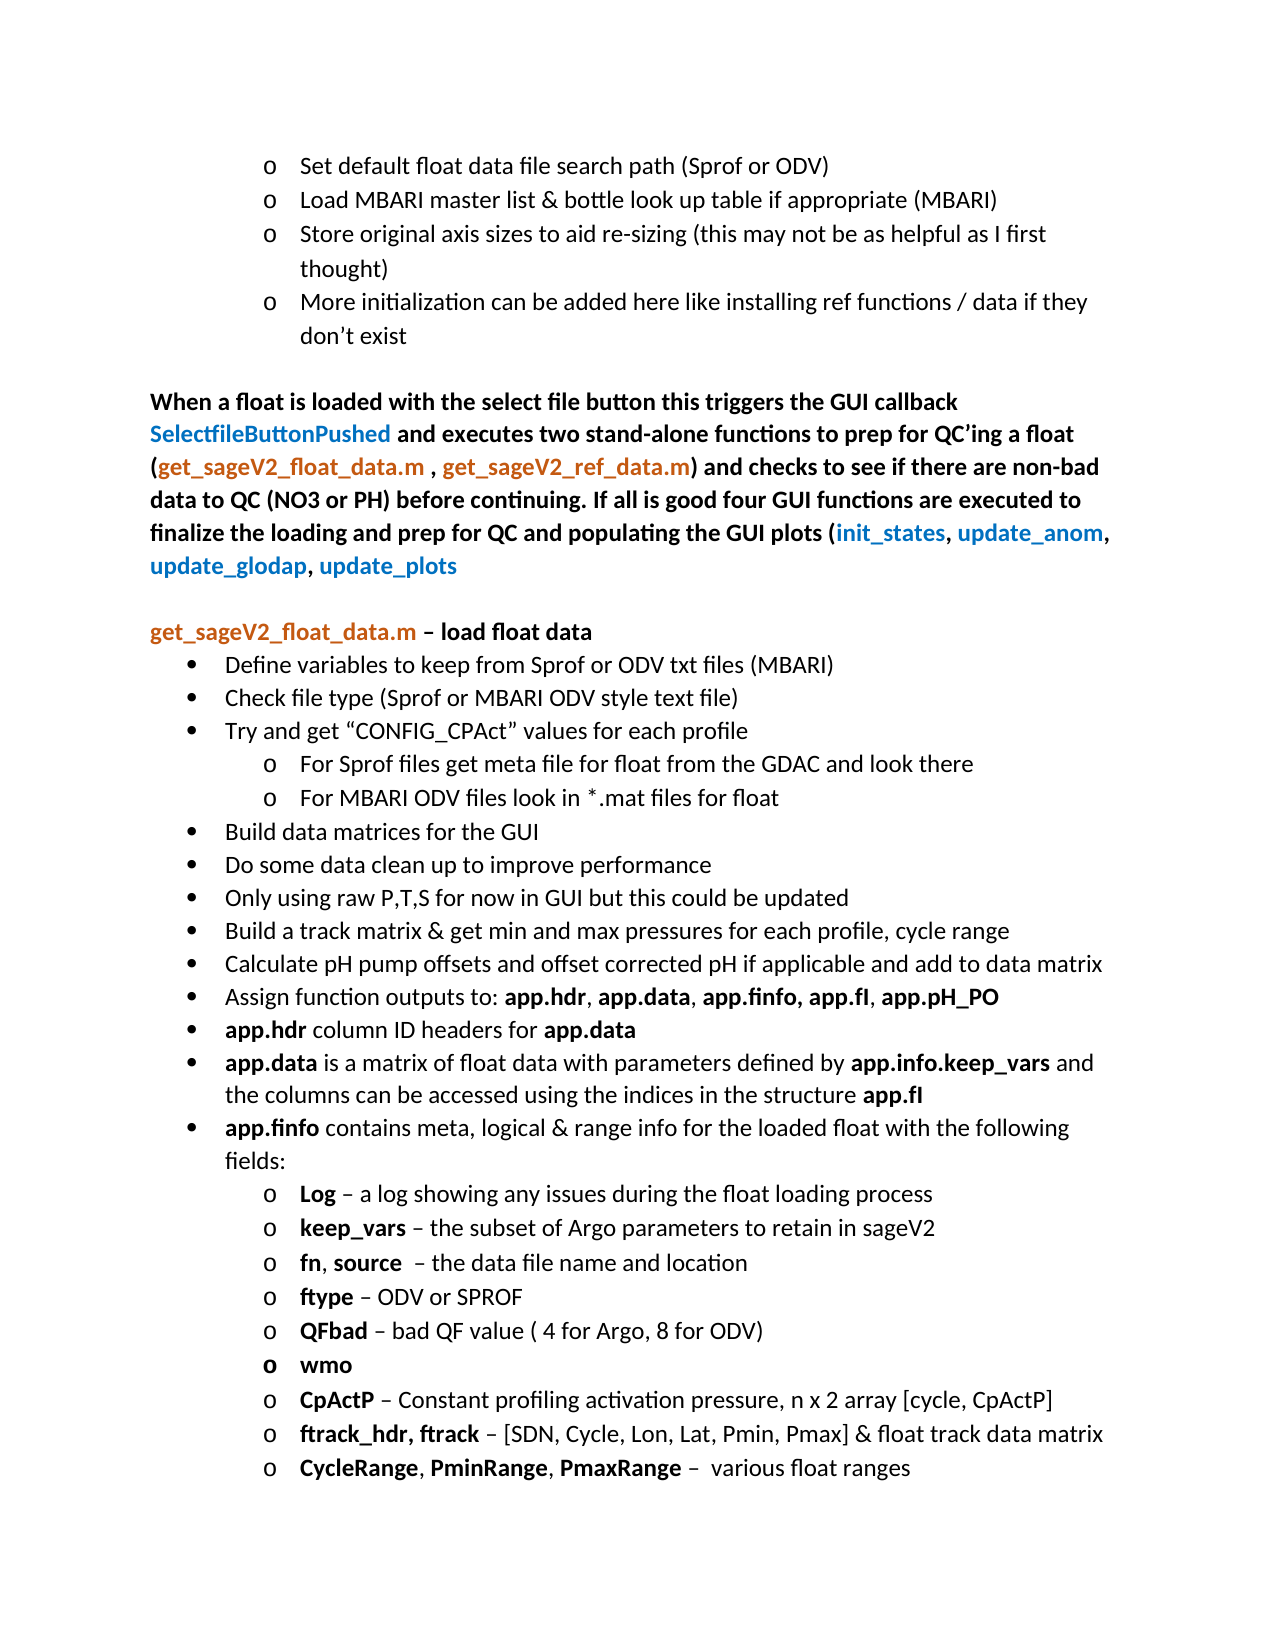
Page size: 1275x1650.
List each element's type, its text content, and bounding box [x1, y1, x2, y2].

list Load MBARI master list & bottle look up table if appropriate (MBARI) [262, 184, 1125, 216]
list CycleRange, PminRange, PmaxRange – various float ranges [262, 1452, 1125, 1484]
text get_sageV2_float_data.m – load float data [150, 616, 1125, 647]
list Log – a log showing any issues during the float loading process [262, 1178, 1125, 1210]
list Do some data clean up to improve performance [187, 849, 1125, 880]
list Set default float data file search path (Sprof or ODV) [262, 150, 1125, 182]
list For MBARI ODV files look in *.mat files for float [262, 782, 1125, 814]
list More initialization can be added here like installing ref functions / data if they don’t exist [262, 286, 1125, 350]
list wmo [262, 1350, 1125, 1381]
list ftype – ODV or SPROF [262, 1281, 1125, 1313]
list Build data matrices for the GUI [187, 816, 1125, 847]
list QFbad – bad QF value ( 4 for Argo, 8 for ODV) [262, 1315, 1125, 1347]
list Try and get “CONFIG_CPAct” values for each profile [187, 715, 1125, 745]
list Build a track matrix & get min and max pressures for each profile, cycle range [187, 915, 1125, 946]
list Store original axis sizes to aid re-sizing (this may not be as helpful as I first thought) [262, 218, 1125, 283]
list Assign function outputs to: app.hdr, app.data, app.finfo, app.fI, app.pH_PO [187, 981, 1125, 1011]
list Calculate pH pump offsets and offset corrected pH if applicable and add to data matrix [187, 948, 1125, 978]
list Only using raw P,T,S for now in GUI but this could be updated [187, 882, 1125, 913]
list For Sprof files get meta file for float from the GDAC and look there [262, 748, 1125, 779]
list ftrack_hdr, ftrack – [SDN, Cycle, Lon, Lat, Pmin, Pmax] & float track data matrix [262, 1418, 1125, 1450]
text When a float is loaded with the select file button this triggers the GUI callback SelectfileButtonPushed and executes two stand-alone functions to prep for QC’ing a float (get_sageV2_float_data.m , get_sageV2_ref_data.m) and checks to see if there are non-bad data to QC (NO3 or PH) before continuing. If all is good four GUI functions are executed to finalize the loading and prep for QC and populating the GUI plots (init_states, update_anom, update_glodap, update_plots [150, 386, 1125, 581]
list keep_vars – the subset of Argo parameters to retain in sageV2 [262, 1213, 1125, 1244]
list app.finfo contains meta, logical & range info for the loaded float with the following fields: [187, 1112, 1125, 1176]
list app.data is a matrix of float data with parameters defined by app.info.keep_vars and the columns can be accessed using the indices in the structure app.fI [187, 1047, 1125, 1110]
list Check file type (Sprof or MBARI ODV style text file) [187, 682, 1125, 712]
list Define variables to keep from Sprof or ODV txt files (MBARI) [187, 649, 1125, 679]
list fn, source – the data file name and location [262, 1247, 1125, 1279]
list CpActP – Constant profiling activation pressure, n x 2 array [cycle, CpActP] [262, 1384, 1125, 1416]
list app.hdr column ID headers for app.data [187, 1014, 1125, 1044]
